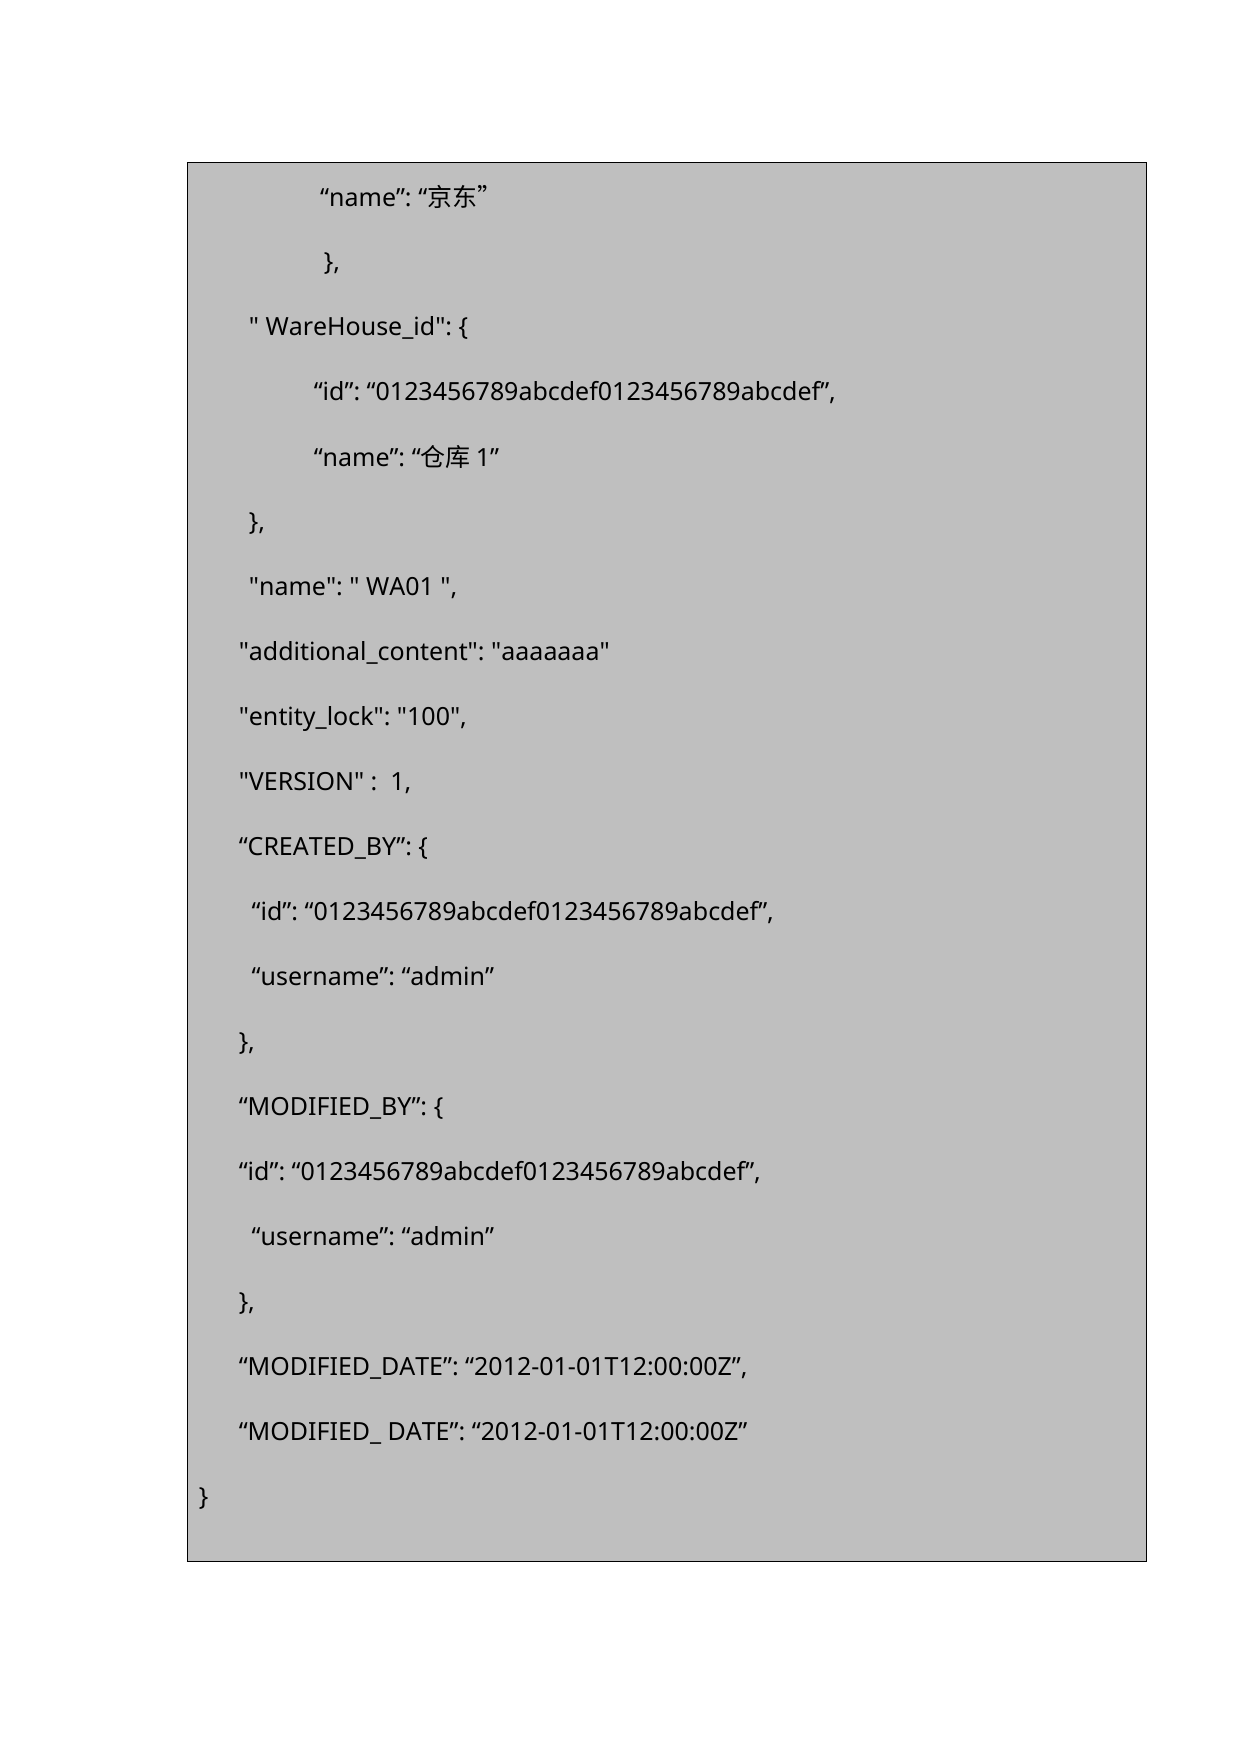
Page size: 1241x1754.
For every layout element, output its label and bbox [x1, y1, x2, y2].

table_header [188, 163, 1146, 1561]
